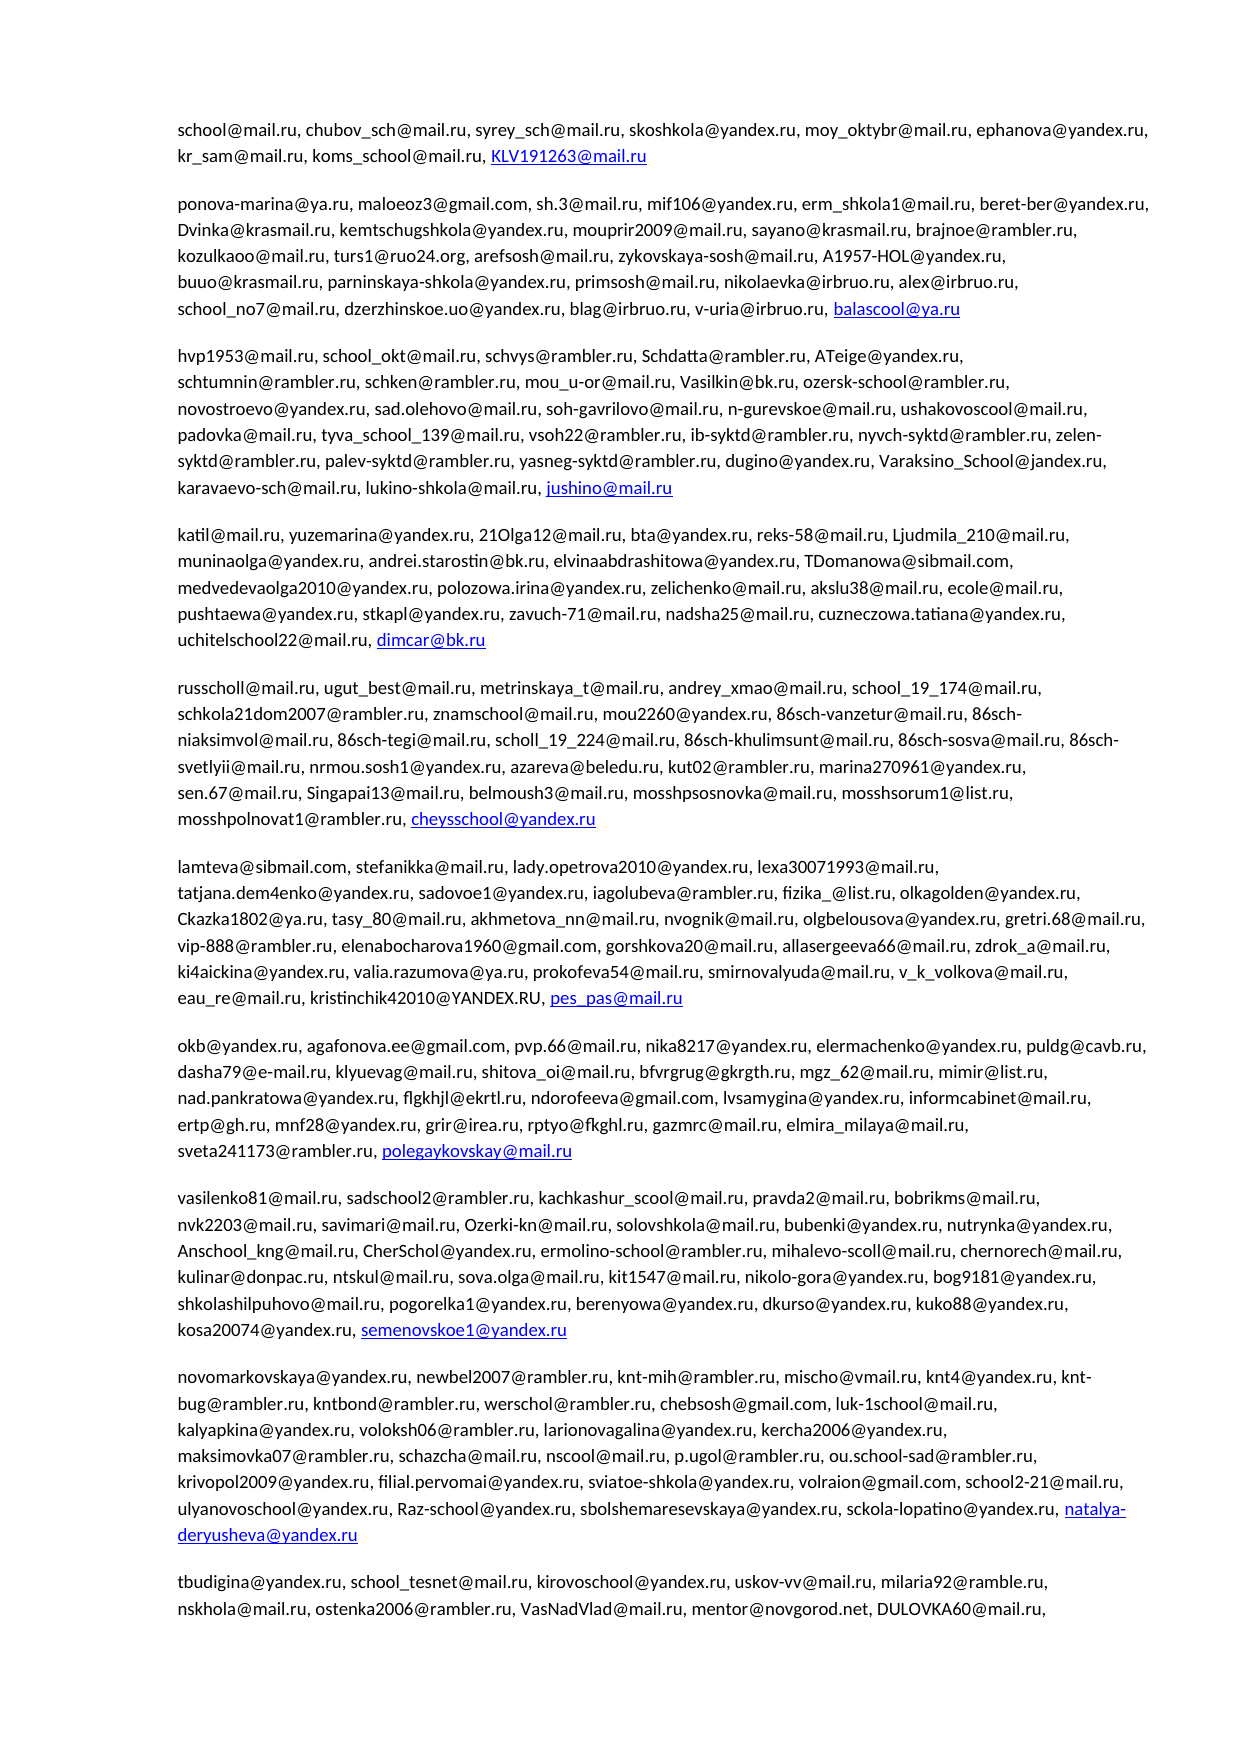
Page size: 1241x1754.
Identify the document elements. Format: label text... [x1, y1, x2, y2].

text ponova-marina@ya.ru, maloeoz3@gmail.com, sh.3@mail.ru, mif106@yandex.ru, erm_shkola1@mail.ru, beret-ber@yandex.ru, Dvinka@krasmail.ru, kemtschugshkola@yandex.ru, mouprir2009@mail.ru, sayano@krasmail.ru, brajnoe@rambler.ru, kozulkaoo@mail.ru, turs1@ruo24.org, arefsosh@mail.ru, zykovskaya-sosh@mail.ru, A1957-HOL@yandex.ru, buuo@krasmail.ru, parninskaya-shkola@yandex.ru, primsosh@mail.ru, nikolaevka@irbruo.ru, alex@irbruo.ru, school_no7@mail.ru, dzerzhinskoe.uo@yandex.ru, blag@irbruo.ru, v-uria@irbruo.ru, balascool@ya.ru [177, 192, 1152, 320]
text vasilenko81@mail.ru, sadschool2@rambler.ru, kachkashur_scool@mail.ru, pravda2@mail.ru, bobrikms@mail.ru, nvk2203@mail.ru, savimari@mail.ru, Ozerki-kn@mail.ru, solovshkola@mail.ru, bubenki@yandex.ru, nutrynka@yandex.ru, Anschool_kng@mail.ru, CherSchol@yandex.ru, ermolino-school@rambler.ru, mihalevo-scoll@mail.ru, chernorech@mail.ru, kulinar@donpac.ru, ntskul@mail.ru, sova.olga@mail.ru, kit1547@mail.ru, nikolo-gora@yandex.ru, bog9181@yandex.ru, shkolashilpuhovo@mail.ru, pogorelka1@yandex.ru, berenyowa@yandex.ru, dkurso@yandex.ru, kuko88@yandex.ru, kosa20074@yandex.ru, semenovskoe1@yandex.ru [177, 1186, 1152, 1341]
text katil@mail.ru, yuzemarina@yandex.ru, 21Olga12@mail.ru, bta@yandex.ru, reks-58@mail.ru, Ljudmila_210@mail.ru, muninaolga@yandex.ru, andrei.starostin@bk.ru, elvinaabdrashitowa@yandex.ru, TDomanowa@sibmail.com, medvedevaolga2010@yandex.ru, polozowa.irina@yandex.ru, zelichenko@mail.ru, akslu38@mail.ru, ecole@mail.ru, pushtaewa@yandex.ru, stkapl@yandex.ru, zavuch-71@mail.ru, nadsha25@mail.ru, cuzneczowa.tatiana@yandex.ru, uchitelschool22@mail.ru, dimcar@bk.ru [177, 523, 1152, 652]
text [177, 1571, 1152, 1620]
text okb@yandex.ru, agafonova.ee@gmail.com, pvp.66@mail.ru, nika8217@yandex.ru, elermachenko@yandex.ru, puldg@cavb.ru, dasha79@e-mail.ru, klyuevag@mail.ru, shitova_oi@mail.ru, bfvrgrug@gkrgth.ru, mgz_62@mail.ru, mimir@list.ru, nad.pankratowa@yandex.ru, flgkhjl@ekrtl.ru, ndorofeeva@gmail.com, lvsamygina@yandex.ru, informcabinet@mail.ru, ertp@gh.ru, mnf28@yandex.ru, grir@irea.ru, rptyo@fkghl.ru, gazmrc@mail.ru, elmira_milaya@mail.ru, sveta241173@rambler.ru, polegaykovskay@mail.ru [177, 1034, 1152, 1162]
text lamteva@sibmail.com, stefanikka@mail.ru, lady.opetrova2010@yandex.ru, lexa30071993@mail.ru, tatjana.dem4enko@yandex.ru, sadovoe1@yandex.ru, iagolubeva@rambler.ru, fizika_@list.ru, olkagolden@yandex.ru, Ckazka1802@ya.ru, tasy_80@mail.ru, akhmetova_nn@mail.ru, nvognik@mail.ru, olgbelousova@yandex.ru, gretri.68@mail.ru, vip-888@rambler.ru, elenabocharova1960@gmail.com, gorshkova20@mail.ru, allasergeeva66@mail.ru, zdrok_a@mail.ru, ki4aickina@yandex.ru, valia.razumova@ya.ru, prokofeva54@mail.ru, smirnovalyuda@mail.ru, v_k_volkova@mail.ru, eau_re@mail.ru, kristinchik42010@YANDEX.RU, pes_pas@mail.ru [177, 855, 1152, 1009]
text novomarkovskaya@yandex.ru, newbel2007@rambler.ru, knt-mih@rambler.ru, mischo@vmail.ru, knt4@yandex.ru, knt-bug@rambler.ru, kntbond@rambler.ru, werschol@rambler.ru, chebsosh@gmail.com, luk-1school@mail.ru, kalyapkina@yandex.ru, voloksh06@rambler.ru, larionovagalina@yandex.ru, kercha2006@yandex.ru, maksimovka07@rambler.ru, schazcha@mail.ru, nscool@mail.ru, p.ugol@rambler.ru, ou.school-sad@rambler.ru, krivopol2009@yandex.ru, filial.pervomai@yandex.ru, sviatoe-shkola@yаndex.ru, volraion@gmail.com, school2-21@mail.ru, ulyanovoschool@yandex.ru, Raz-school@yandex.ru, sbolshemaresevskaya@yandex.ru, sckola-lopatino@yandex.ru, natalya-deryusheva@yandex.ru [177, 1365, 1152, 1546]
text hvp1953@mail.ru, school_okt@mail.ru, schvys@rambler.ru, Schdatta@rambler.ru, ATeige@yandex.ru, schtumnin@rambler.ru, schken@rambler.ru, mou_u-or@mail.ru, Vasilkin@bk.ru, ozersk-school@rambler.ru, novostroevo@yandex.ru, sad.olehovo@mail.ru, soh-gavrilovo@mail.ru, n-gurevskoe@mail.ru, ushakovoscool@mail.ru, padovka@mail.ru, tyva_school_139@mail.ru, vsoh22@rambler.ru, ib-syktd@rambler.ru, nyvch-syktd@rambler.ru, zelen-syktd@rambler.ru, palev-syktd@rambler.ru, yasneg-syktd@rambler.ru, dugino@yandex.ru, Varaksino_School@jandex.ru, karavaevo-sch@mail.ru, lukino-shkola@mail.ru, jushino@mail.ru [177, 344, 1152, 499]
text russcholl@mail.ru, ugut_best@mail.ru, metrinskaya_t@mail.ru, andrey_xmao@mail.ru, school_19_174@mail.ru, schkola21dom2007@rambler.ru, znamschool@mail.ru, mou2260@yandex.ru, 86sch-vanzetur@mail.ru, 86sch-niaksimvol@mail.ru, 86sch-tegi@mail.ru, scholl_19_224@mail.ru, 86sch-khulimsunt@mail.ru, 86sch-sosva@mail.ru, 86sch-svetlyii@mail.ru, nrmou.sosh1@yandex.ru, azareva@beledu.ru, kut02@rambler.ru, marina270961@yandex.ru, sen.67@mail.ru, Singapai13@mail.ru, belmoush3@mail.ru, mosshpsosnovka@mail.ru, mosshsorum1@list.ru, mosshpolnovat1@rambler.ru, cheysschool@yandex.ru [177, 676, 1152, 831]
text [177, 118, 1152, 167]
